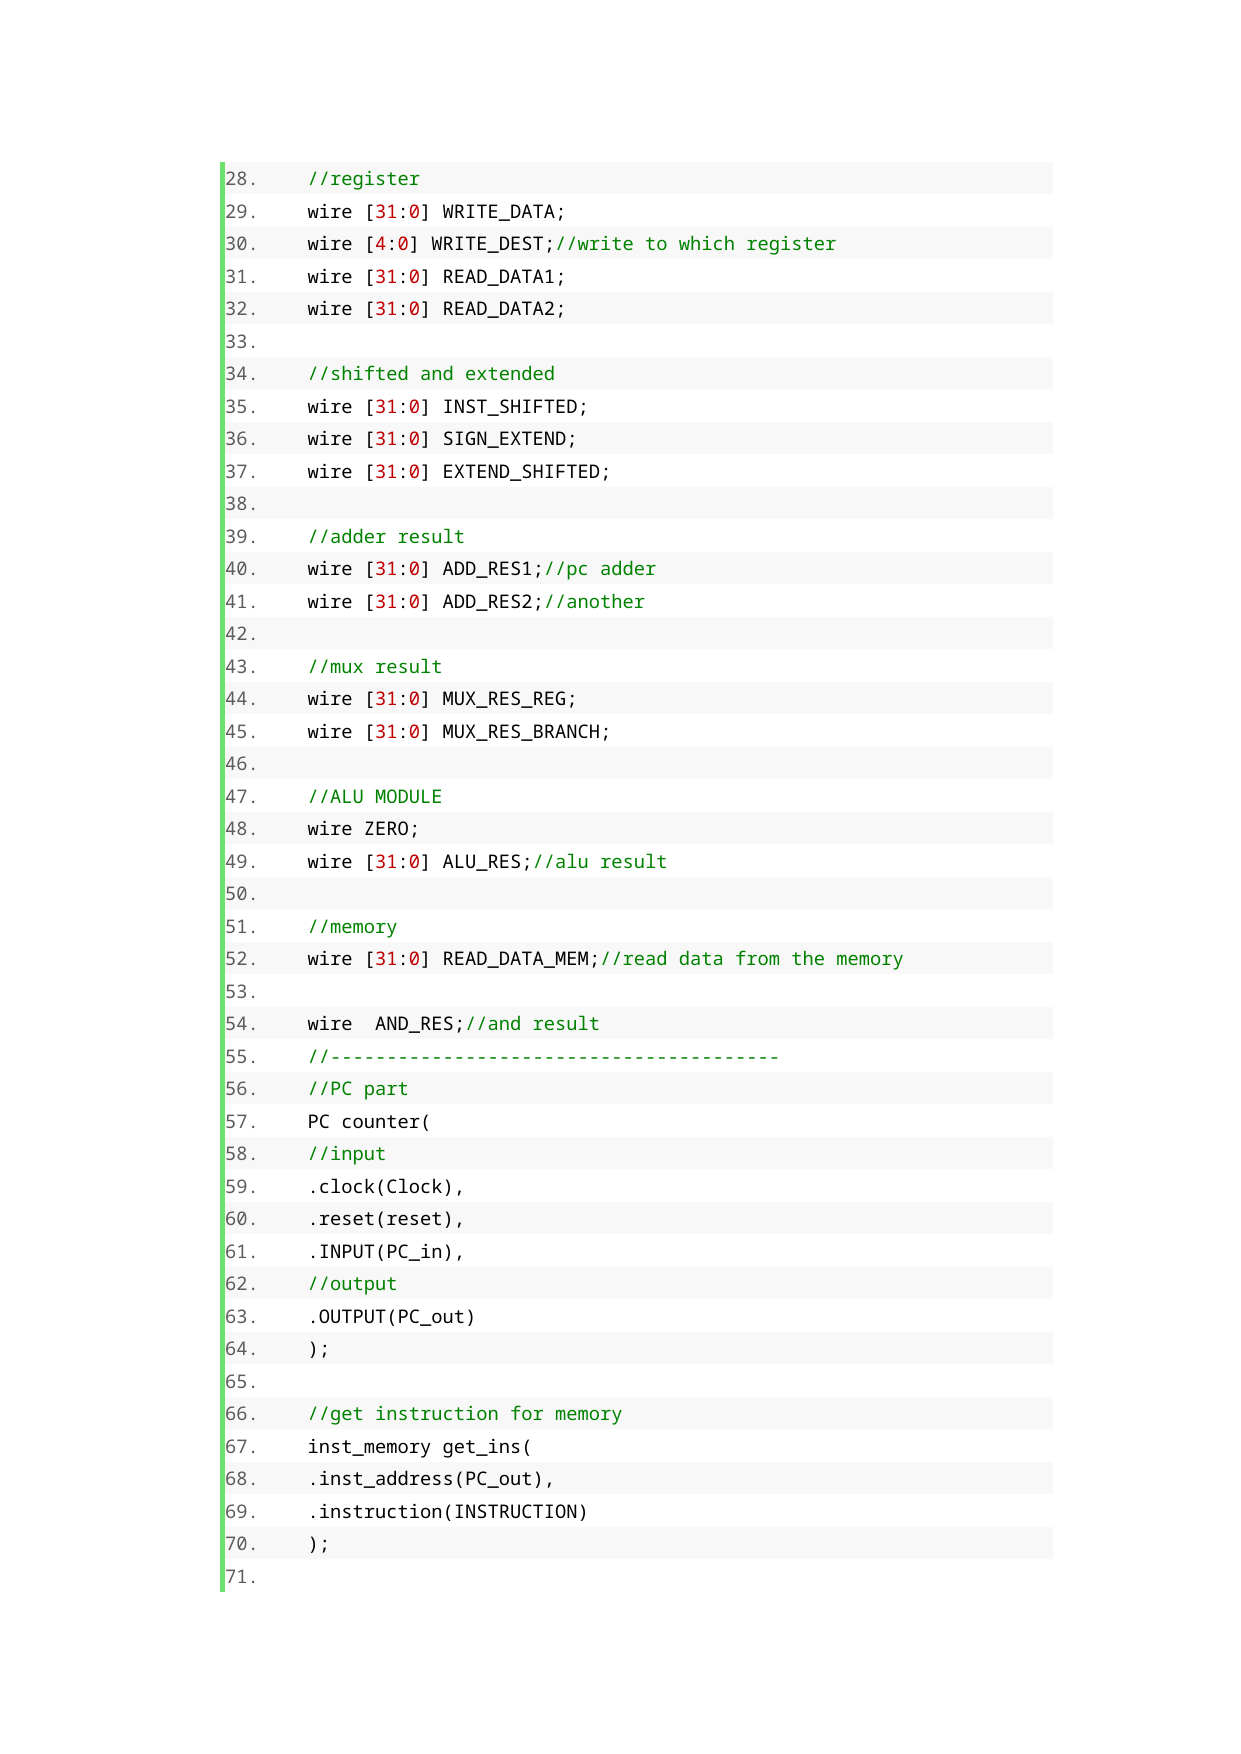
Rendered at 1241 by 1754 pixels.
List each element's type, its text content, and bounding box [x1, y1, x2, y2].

list .instruction(INSTRUCTION) [225, 1494, 1053, 1527]
list wire [4:0] WRITE_DEST;//write to which register [225, 227, 1053, 259]
list wire [31:0] MUX_RES_BRANCH; [225, 714, 1053, 747]
list wire [31:0] WRITE_DATA; [225, 194, 1053, 227]
list wire ZERO; [225, 812, 1053, 844]
list wire [31:0] MUX_RES_REG; [225, 682, 1053, 714]
list wire [31:0] ALU_RES;//alu result [225, 844, 1053, 877]
list //---------------------------------------- [225, 1039, 1053, 1072]
list wire [31:0] READ_DATA_MEM;//read data from the memory [225, 942, 1053, 974]
list .INPUT(PC_in), [225, 1234, 1053, 1267]
list wire AND_RES;//and result [225, 1007, 1053, 1039]
list //shifted and extended [225, 357, 1053, 389]
list .inst_address(PC_out), [225, 1462, 1053, 1494]
list //mux result [225, 649, 1053, 682]
list .clock(Clock), [225, 1169, 1053, 1202]
list ); [225, 1332, 1053, 1364]
list //memory [225, 909, 1053, 942]
list //get instruction for memory [225, 1397, 1053, 1429]
list wire [31:0] READ_DATA2; [225, 292, 1053, 324]
list .OUTPUT(PC_out) [225, 1299, 1053, 1332]
list //adder result [225, 519, 1053, 552]
list wire [31:0] INST_SHIFTED; [225, 389, 1053, 422]
list PC counter( [225, 1104, 1053, 1137]
list //register [225, 162, 1053, 194]
list //ALU MODULE [225, 779, 1053, 812]
list wire [31:0] EXTEND_SHIFTED; [225, 454, 1053, 487]
list //output [225, 1267, 1053, 1299]
list wire [31:0] SIGN_EXTEND; [225, 422, 1053, 454]
list wire [31:0] ADD_RES2;//another [225, 584, 1053, 617]
list //input [225, 1137, 1053, 1169]
list wire [31:0] ADD_RES1;//pc adder [225, 552, 1053, 584]
list wire [31:0] READ_DATA1; [225, 259, 1053, 292]
list //PC part [225, 1072, 1053, 1104]
list inst_memory get_ins( [225, 1429, 1053, 1462]
list .reset(reset), [225, 1202, 1053, 1234]
list ); [225, 1527, 1053, 1559]
